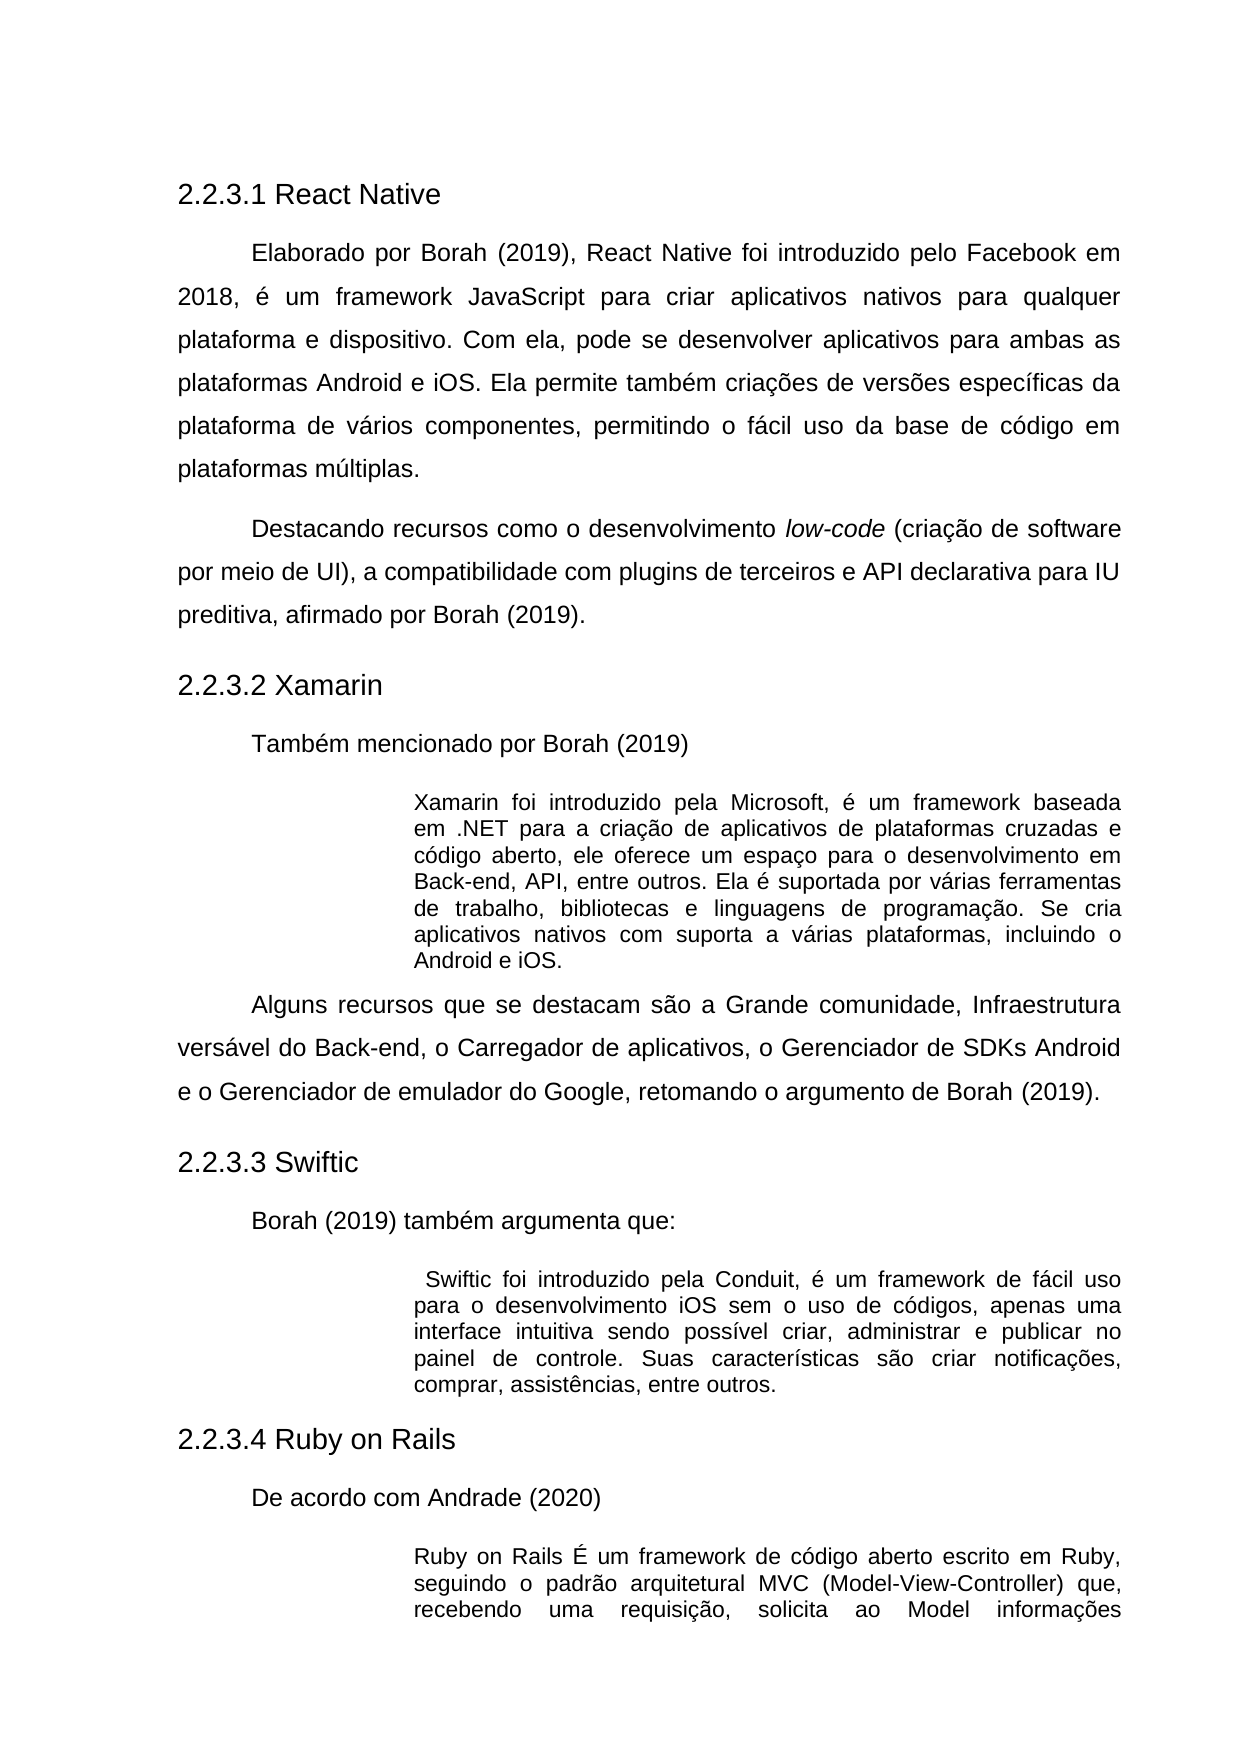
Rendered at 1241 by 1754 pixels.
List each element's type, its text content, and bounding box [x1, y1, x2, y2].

subtitle 2.2.3.4 Ruby on Rails [177, 1422, 1122, 1456]
text Swiftic foi introduzido pela Conduit, é um framework de fácil uso para o desenvolvimento iOS sem o uso de códigos, apenas uma interface intuitiva sendo possível criar, administrar e publicar no painel de controle. Suas características são criar notificações, comprar, assistências, entre outros. [413, 1266, 1122, 1397]
text Elaborado por Borah , React Native foi introduzido pelo Facebook em 2018, é um framework JavaScript para criar aplicativos nativos para qualquer plataforma e dispositivo. Com ela, pode se desenvolver aplicativos para ambas as plataformas Android e iOS. Ela permite também criações de versões específicas da plataforma de vários componentes, permitindo o fácil uso da base de código em plataformas múltiplas. [177, 238, 1122, 483]
text Borah também argumenta que: [177, 1206, 1122, 1234]
text Destacando recursos como o desenvolvimento low-code (criação de software por meio de UI), a compatibilidade com plugins de terceiros e API declarativa para IU preditiva, afirmado por Borah . [177, 514, 1122, 629]
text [413, 1543, 1122, 1622]
text Também mencionado por Borah [177, 729, 1122, 758]
subtitle 2.2.3.2 Xamarin [177, 668, 1122, 702]
text De acordo com Andrade [177, 1483, 1122, 1512]
text Xamarin foi introduzido pela Microsoft, é um framework baseada em .NET para a criação de aplicativos de plataformas cruzadas e código aberto, ele oferece um espaço para o desenvolvimento em Back-end, API, entre outros. Ela é suportada por várias ferramentas de trabalho, bibliotecas e linguagens de programação. Se cria aplicativos nativos com suporta a várias plataformas, incluindo o Android e iOS. [413, 789, 1122, 973]
text Alguns recursos que se destacam são a Grande comunidade, Infraestrutura versável do Back-end, o Carregador de aplicativos, o Gerenciador de SDKs Android e o Gerenciador de emulador do Google, retomando o argumento de Borah . [177, 990, 1122, 1105]
subtitle 2.2.3.3 Swiftic [177, 1144, 1122, 1178]
subtitle 2.2.3.1 React Native [177, 177, 1122, 211]
